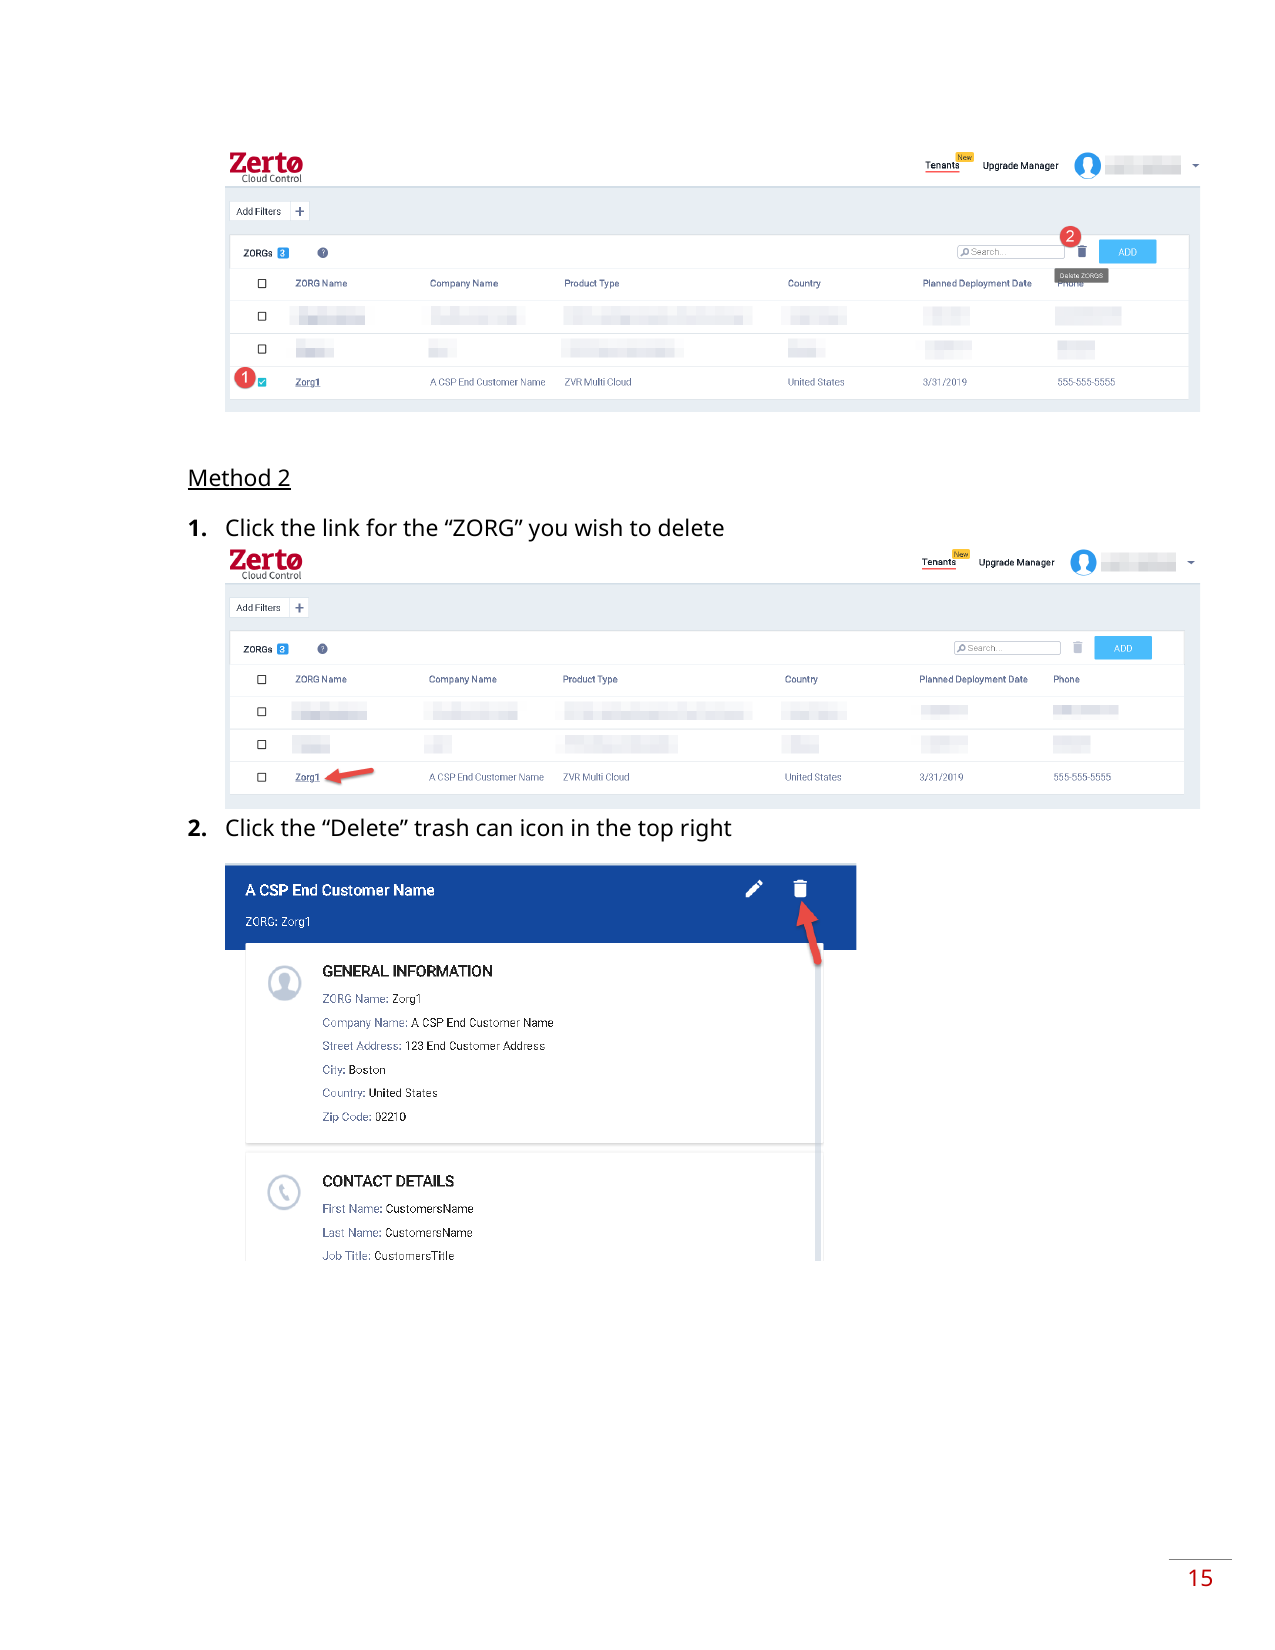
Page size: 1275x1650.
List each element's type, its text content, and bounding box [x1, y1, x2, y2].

text Method 2 [150, 462, 1125, 493]
picture [225, 545, 1200, 809]
picture [225, 150, 1200, 412]
list Click the “Delete” trash can icon in the top right [187, 811, 1125, 843]
picture [225, 845, 857, 1261]
